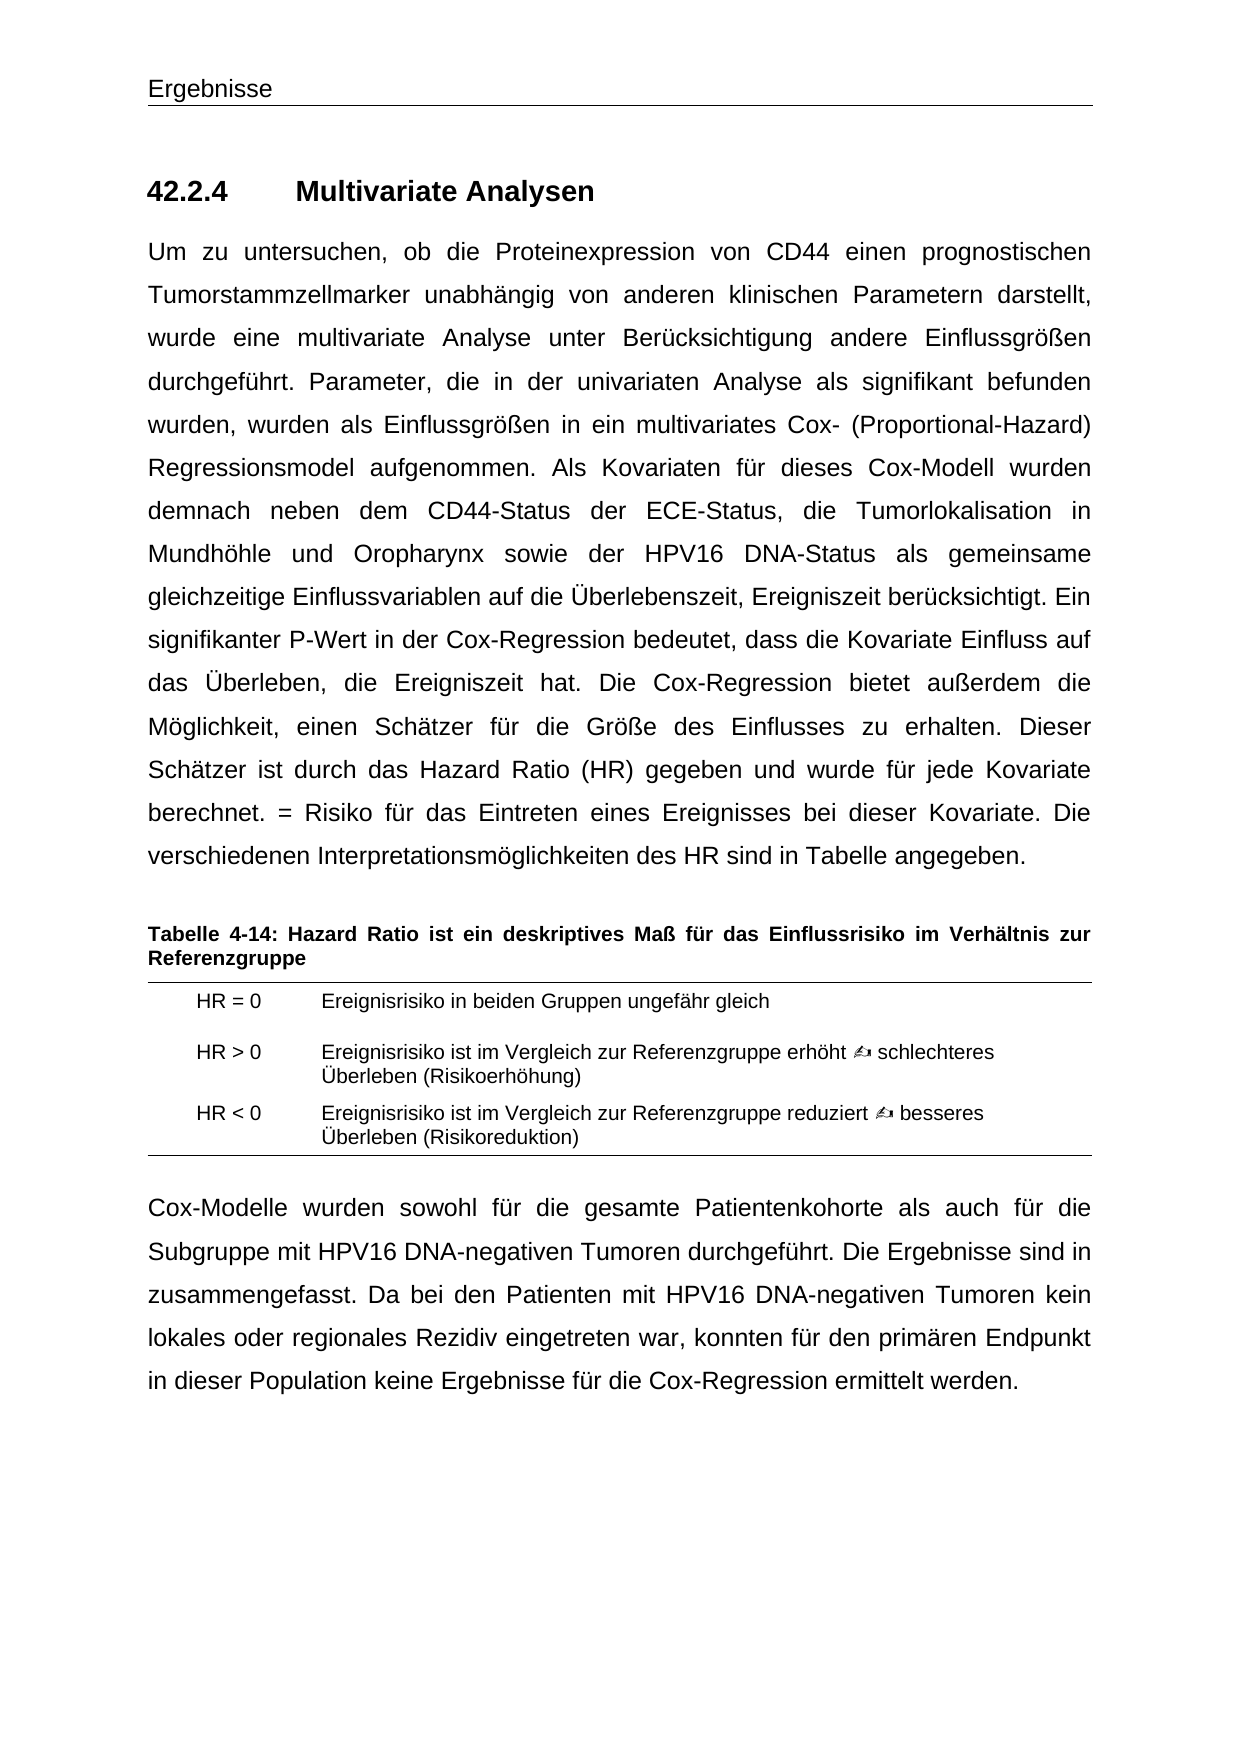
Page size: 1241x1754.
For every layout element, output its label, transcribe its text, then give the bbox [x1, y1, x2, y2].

table_header Ereignisrisiko in beiden Gruppen ungefähr gleich [310, 983, 1092, 1034]
table_cell HR > 0 [148, 1034, 310, 1094]
table_cell HR < 0 [148, 1094, 310, 1155]
text Um zu untersuchen, ob die Proteinexpression von CD44 einen prognostischen Tumorstammzellmarker unabhängig von anderen klinischen Parametern darstellt, wurde eine multivariate Analyse unter Berücksichtigung andere Einflussgrößen durchgeführt. Parameter, die in der univariaten Analyse als signifikant befunden wurden, wurden als Einflussgrößen in ein multivariates Cox- (Proportional-Hazard) Regressionsmodel aufgenommen. Als Kovariaten für dieses Cox-Modell wurden demnach neben dem CD44-Status der ECE-Status, die Tumorlokalisation in Mundhöhle und Oropharynx sowie der HPV16 DNA-Status als gemeinsame gleichzeitige Einflussvariablen auf die Überlebenszeit, Ereigniszeit berücksichtigt. Ein signifikanter P-Wert in der Cox-Regression bedeutet, dass die Kovariate Einfluss auf das Überleben, die Ereigniszeit hat. Die Cox-Regression bietet außerdem die Möglichkeit, einen Schätzer für die Größe des Einflusses zu erhalten. Dieser Schätzer ist durch das Hazard Ratio (HR) gegeben und wurde für jede Kovariate berechnet. = Risiko für das Eintreten eines Ereignisses bei dieser Kovariate. Die verschiedenen Interpretationsmöglichkeiten des HR sind in Tabelle angegeben. [148, 237, 1093, 870]
text Cox-Modelle wurden sowohl für die gesamte Patientenkohorte als auch für die Subgruppe mit HPV16 DNA-negativen Tumoren durchgeführt. Die Ergebnisse sind in zusammengefasst. Da bei den Patienten mit HPV16 DNA-negativen Tumoren kein lokales oder regionales Rezidiv eingetreten war, konnten für den primären Endpunkt in dieser Population keine Ergebnisse für die Cox-Regression ermittelt werden. [148, 1193, 1093, 1394]
subtitle Multivariate Analysen [147, 174, 1093, 208]
table_cell Ereignisrisiko ist im Vergleich zur Referenzgruppe reduziert besseres Überleben (Risikoreduktion) [310, 1094, 1092, 1155]
table_header HR = 0 [148, 983, 310, 1034]
table_cell Ereignisrisiko ist im Vergleich zur Referenzgruppe erhöht schlechteres Überleben (Risikoerhöhung) [310, 1034, 1092, 1094]
